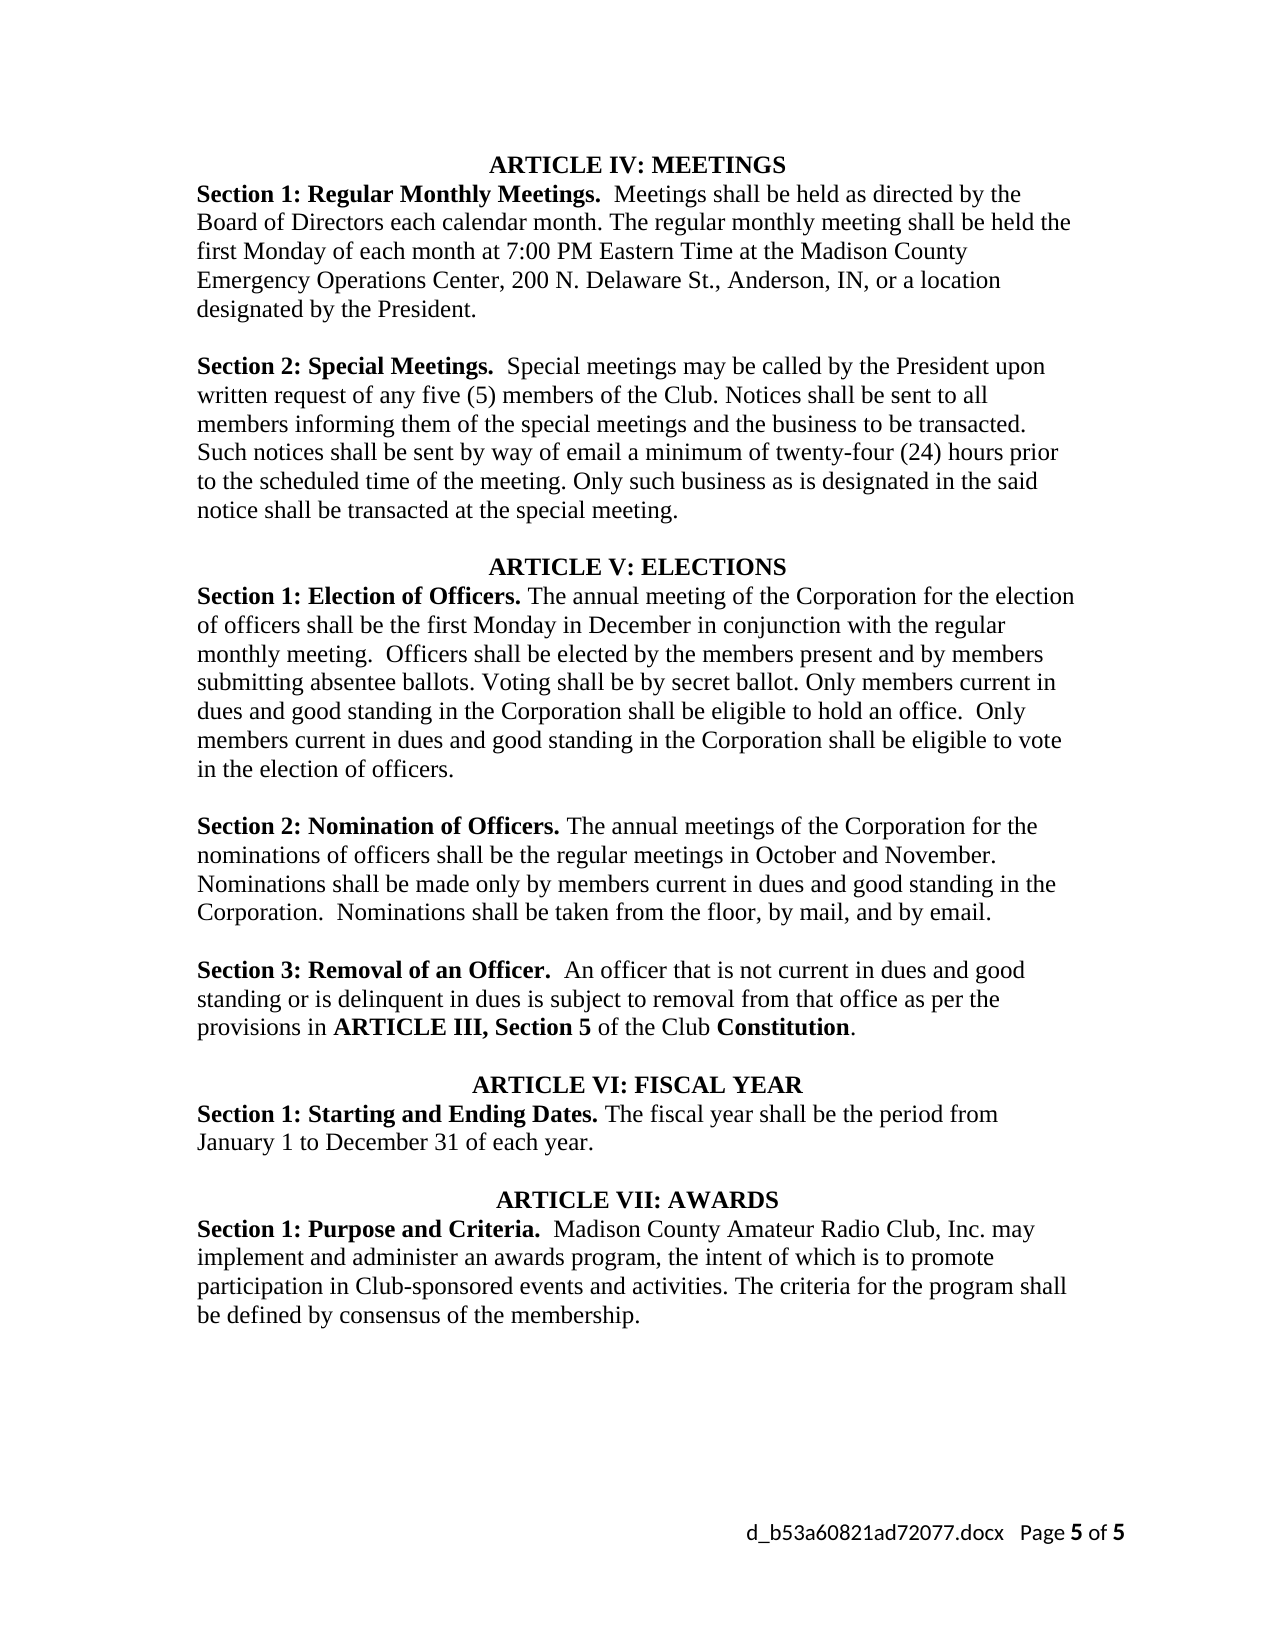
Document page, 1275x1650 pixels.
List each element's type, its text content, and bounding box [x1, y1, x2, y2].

text ARTICLE VII: AWARDS [197, 1185, 1078, 1214]
text Section 2: Special Meetings. Special meetings may be called by the President upon written request of any five (5) members of the Club. Notices shall be sent to all members informing them of the special meetings and the business to be transacted. Such notices shall be sent by way of email a minimum of twenty-four (24) hours prior to the scheduled time of the meeting. Only such business as is designated in the said notice shall be transacted at the special meeting. [197, 351, 1078, 524]
text Section 1: Starting and Ending Dates. The fiscal year shall be the period from January 1 to December 31 of each year. [197, 1099, 1078, 1156]
text ARTICLE IV: MEETINGS [196, 150, 1078, 179]
text Section 1: Purpose and Criteria. Madison County Amateur Radio Club, Inc. may implement and administer an awards program, the intent of which is to promote participation in Club-sponsored events and activities. The criteria for the program shall be defined by consensus of the membership. [197, 1214, 1078, 1329]
text Section 1: Regular Monthly Meetings. Meetings shall be held as directed by the Board of Directors each calendar month. The regular monthly meeting shall be held the first Monday of each month at 7:00 PM Eastern Time at the Madison County Emergency Operations Center, 200 N. Delaware St., Anderson, IN, or a location designated by the President. [196, 179, 1078, 322]
text Section 3: Removal of an Officer. An officer that is not current in dues and good standing or is delinquent in dues is subject to removal from that office as per the provisions in ARTICLE III, Section 5 of the Club Constitution. [197, 955, 1078, 1041]
text ARTICLE V: ELECTIONS [197, 552, 1078, 581]
text ARTICLE VI: FISCAL YEAR [197, 1070, 1078, 1099]
text Section 2: Nomination of Officers. The annual meetings of the Corporation for the nominations of officers shall be the regular meetings in October and November. Nominations shall be made only by members current in dues and good standing in the Corporation. Nominations shall be taken from the floor, by mail, and by email. [197, 811, 1078, 926]
text Section 1: Election of Officers. The annual meeting of the Corporation for the election of officers shall be the first Monday in December in conjunction with the regular monthly meeting. Officers shall be elected by the members present and by members submitting absentee ballots. Voting shall be by secret ballot. Only members current in dues and good standing in the Corporation shall be eligible to hold an office. Only members current in dues and good standing in the Corporation shall be eligible to vote in the election of officers. [197, 581, 1078, 782]
